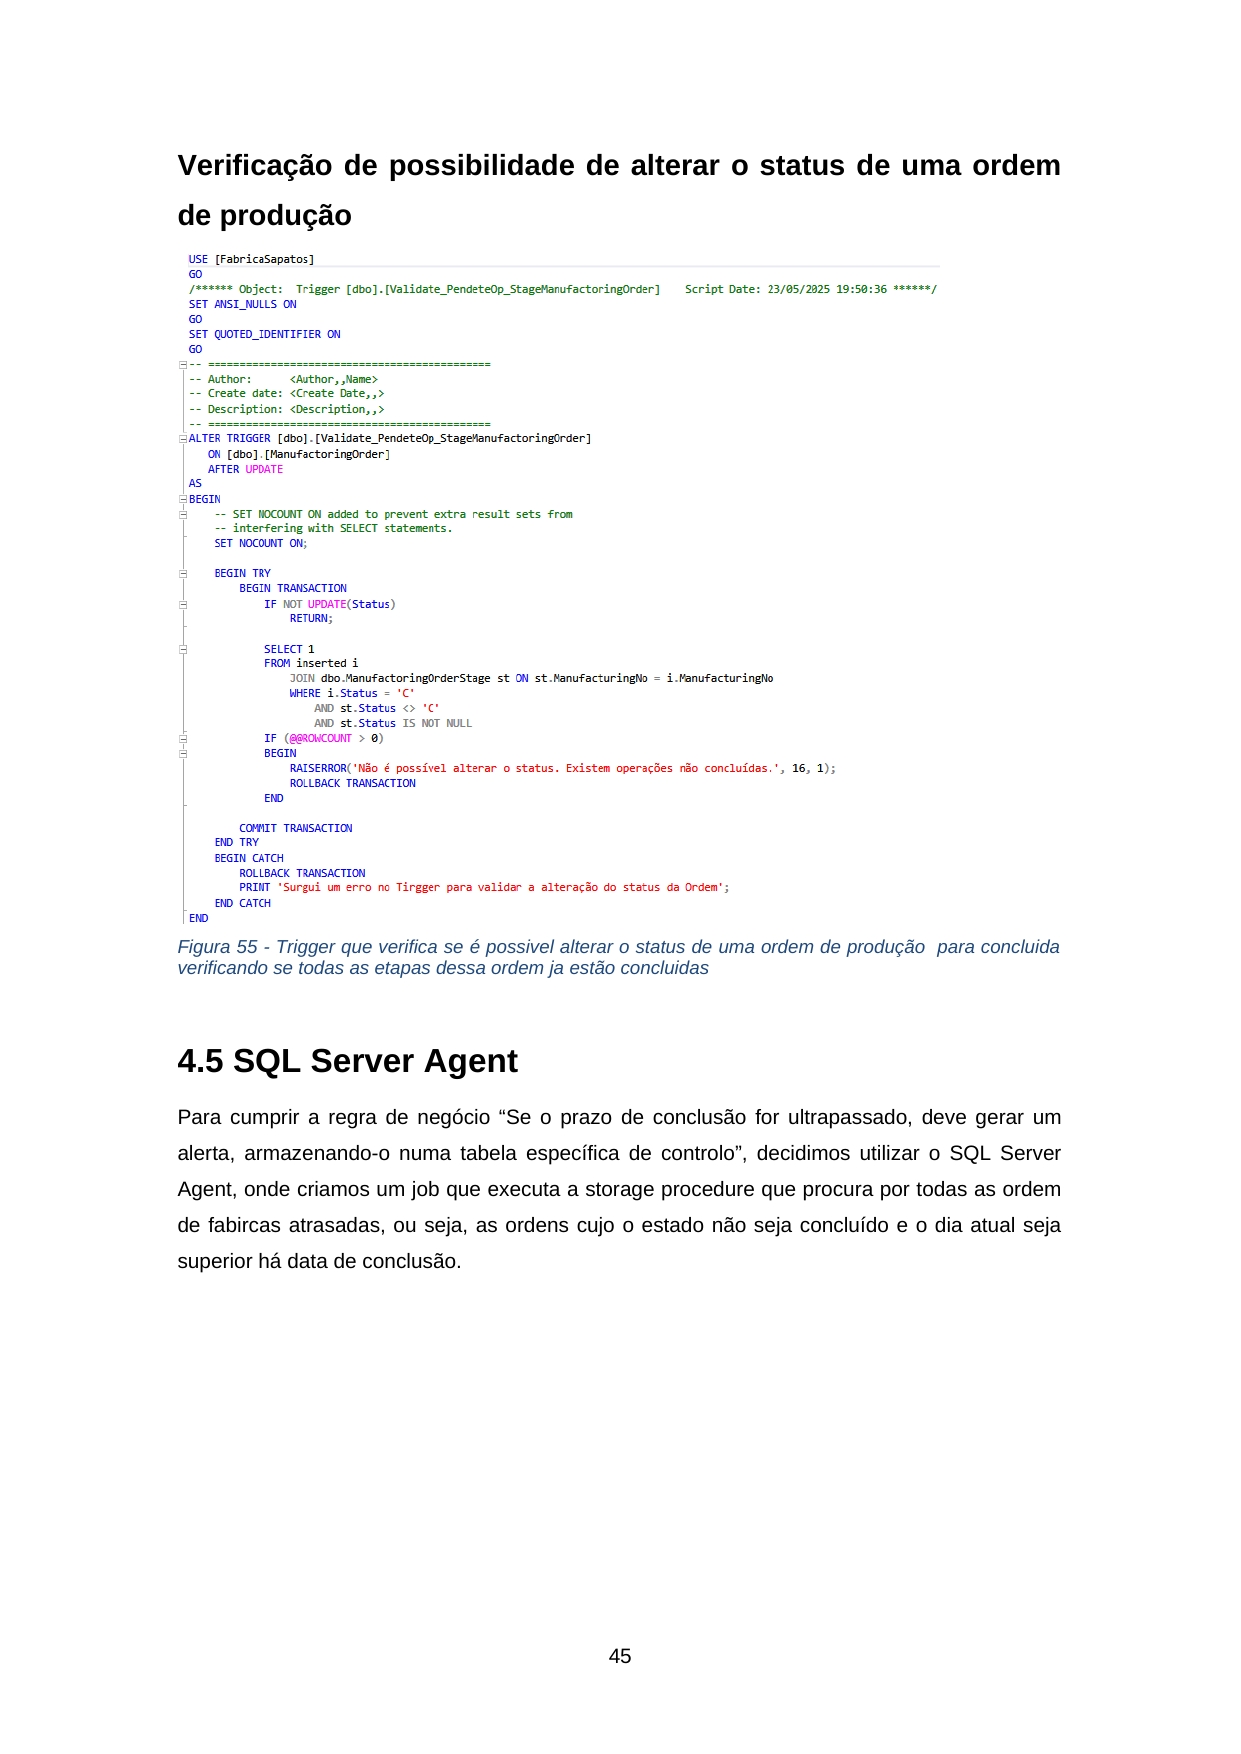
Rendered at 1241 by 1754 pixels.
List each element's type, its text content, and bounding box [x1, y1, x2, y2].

subtitle 4.5 SQL Server Agent [177, 1041, 1063, 1079]
text Para cumprir a regra de negócio “Se o prazo de conclusão for ultrapassado, deve gerar um alerta, armazenando-o numa tabela específica de controlo”, decidimos utilizar o SQL Server Agent, onde criamos um job que executa a storage procedure que procura por todas as ordem de fabircas atrasadas, ou seja, as ordens cujo o estado não seja concluído e o dia atual seja superior há data de conclusão. [177, 1105, 1063, 1273]
text Figura 55 - Trigger que verifica se é possivel alterar o status de uma ordem de produção para concluida verificando se todas as etapas dessa ordem ja estão concluidas [177, 936, 1063, 979]
subtitle Verificação de possibilidade de alterar o status de uma ordem de produção [177, 148, 1063, 232]
picture [177, 254, 940, 924]
